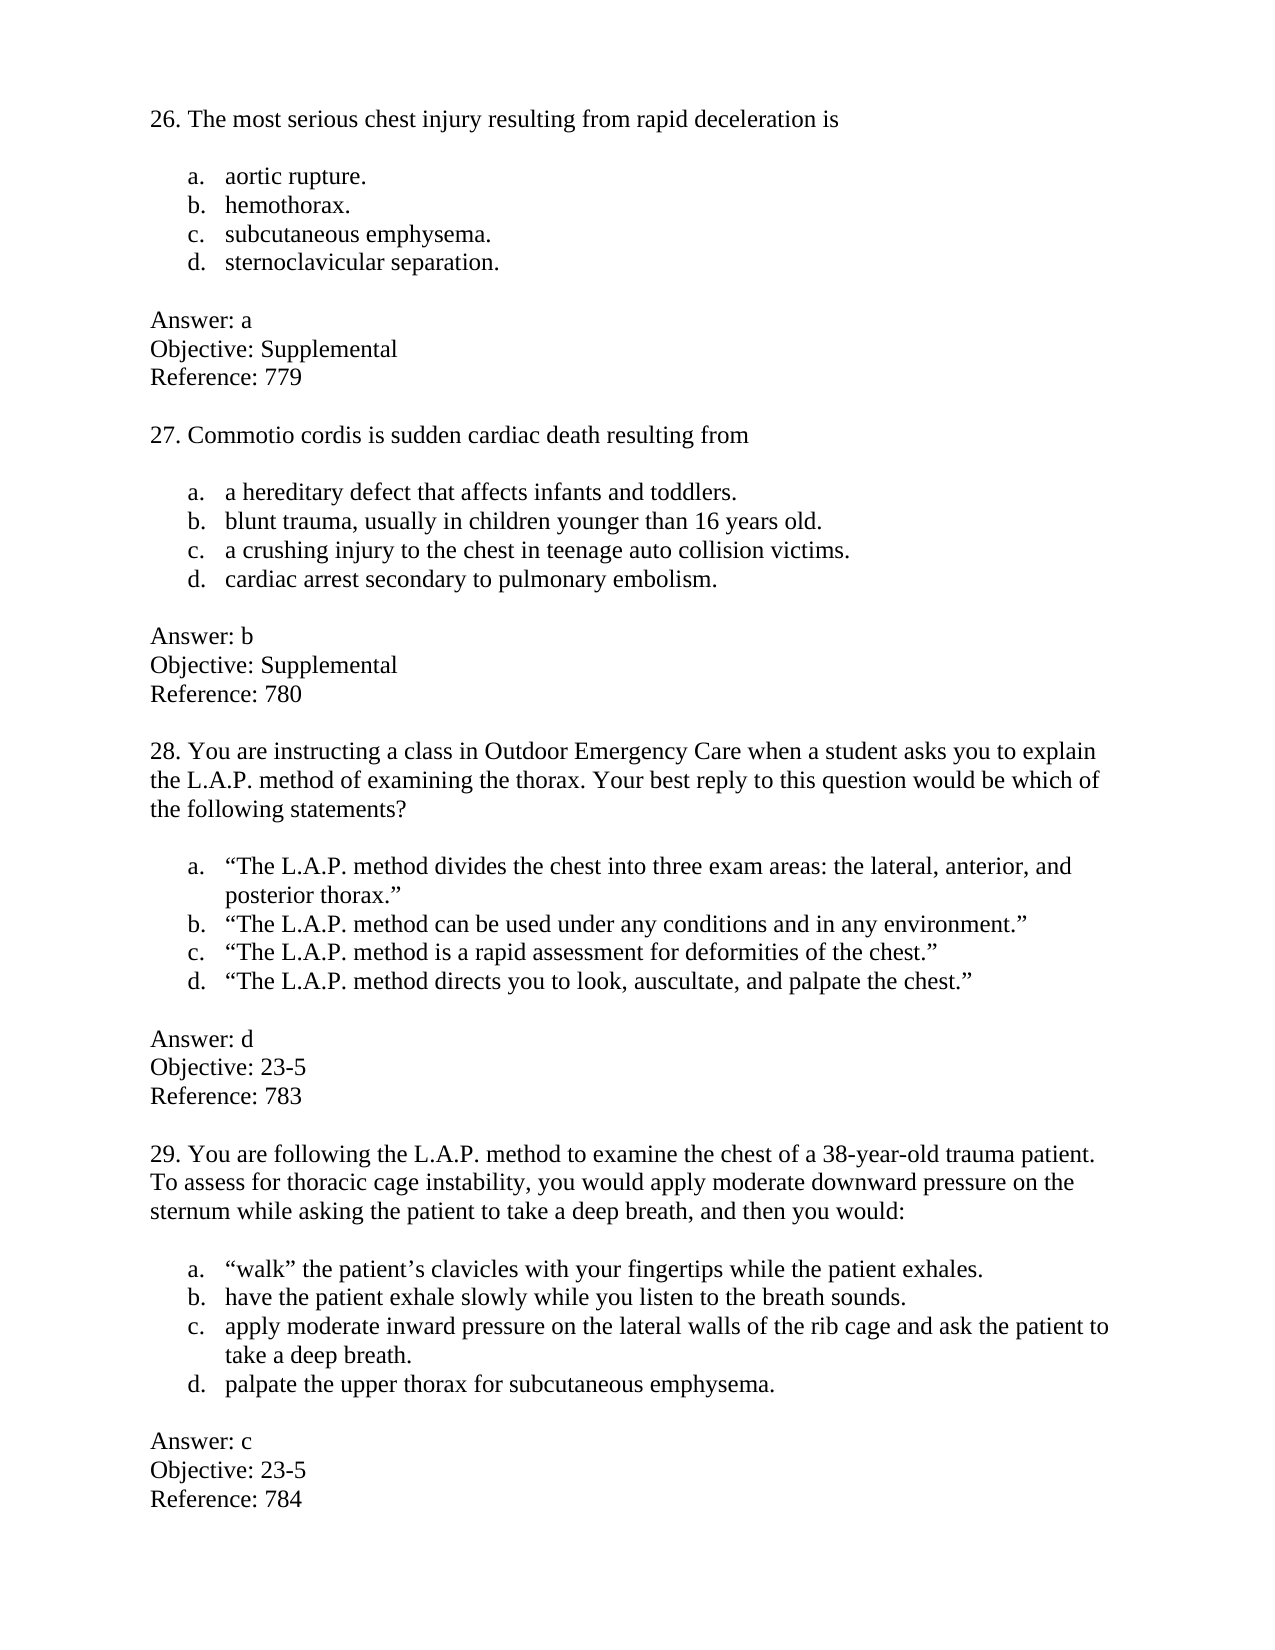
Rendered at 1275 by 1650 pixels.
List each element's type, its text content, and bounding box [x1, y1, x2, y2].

text 27. Commotio cordis is sudden cardiac death resulting from [150, 420, 1125, 449]
list apply moderate inward pressure on the lateral walls of the rib cage and ask the patient to take a deep breath. [187, 1311, 1125, 1369]
text Reference: 783 [150, 1081, 1125, 1110]
list aortic rupture. [187, 161, 1125, 190]
list cardiac arrest secondary to pulmonary embolism. [187, 564, 1125, 592]
text Reference: 784 [150, 1484, 1125, 1512]
text Answer: b [150, 621, 1125, 650]
list hemothorax. [187, 190, 1125, 219]
list a hereditary defect that affects infants and toddlers. [187, 477, 1125, 506]
text 28. You are instructing a class in Outdoor Emergency Care when a student asks you to explain the L.A.P. method of examining the thorax. Your best reply to this question would be which of the following statements? [150, 736, 1125, 822]
list “The L.A.P. method is a rapid assessment for deformities of the chest.” [187, 937, 1125, 966]
text Answer: a [150, 305, 1125, 334]
list palpate the upper thorax for subcutaneous emphysema. [187, 1369, 1125, 1397]
list blunt trauma, usually in children younger than 16 years old. [187, 506, 1125, 535]
text 26. The most serious chest injury resulting from rapid deceleration is [150, 104, 1125, 132]
text 29. You are following the L.A.P. method to examine the chest of a 38-year-old trauma patient. To assess for thoracic cage instability, you would apply moderate downward pressure on the sternum while asking the patient to take a deep breath, and then you would: [150, 1139, 1125, 1225]
text Objective: Supplemental [150, 334, 1125, 362]
list “The L.A.P. method directs you to look, auscultate, and palpate the chest.” [187, 966, 1125, 995]
list “The L.A.P. method can be used under any conditions and in any environment.” [187, 909, 1125, 937]
list subcutaneous emphysema. [187, 219, 1125, 247]
text Objective: 23-5 [150, 1052, 1125, 1081]
text Reference: 780 [150, 679, 1125, 707]
text Objective: 23-5 [150, 1455, 1125, 1484]
text Objective: Supplemental [150, 650, 1125, 679]
text Answer: d [150, 1024, 1125, 1052]
list “The L.A.P. method divides the chest into three exam areas: the lateral, anterior, and posterior thorax.” [187, 851, 1125, 909]
text Answer: c [150, 1426, 1125, 1455]
text Reference: 779 [150, 362, 1125, 391]
list sternoclavicular separation. [187, 247, 1125, 276]
list “walk” the patient’s clavicles with your fingertips while the patient exhales. [187, 1254, 1125, 1282]
list have the patient exhale slowly while you listen to the breath sounds. [187, 1282, 1125, 1311]
list a crushing injury to the chest in teenage auto collision victims. [187, 535, 1125, 564]
